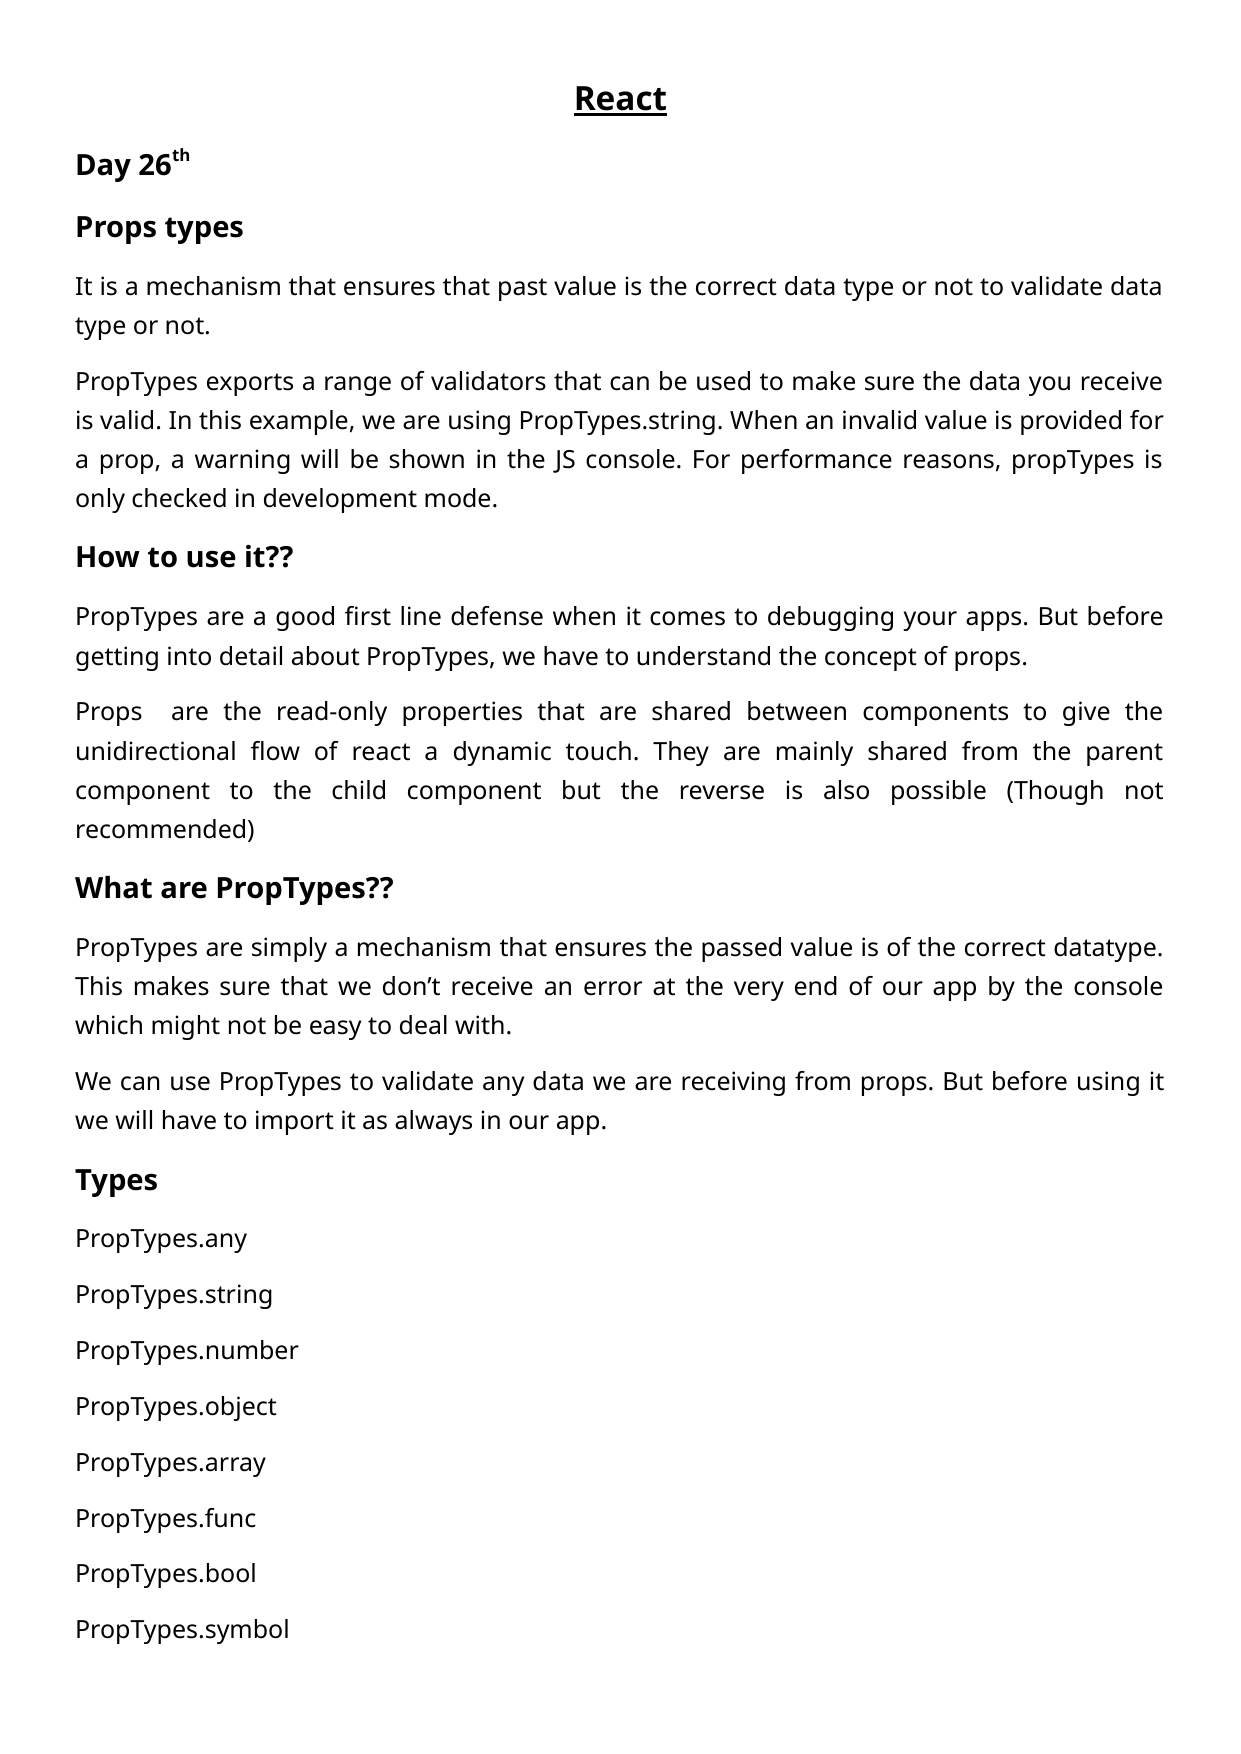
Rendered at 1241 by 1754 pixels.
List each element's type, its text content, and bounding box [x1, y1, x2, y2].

text PropTypes exports a range of validators that can be used to make sure the data you receive is valid. In this example, we are using PropTypes.string. When an invalid value is provided for a prop, a warning will be shown in the JS console. For performance reasons, propTypes is only checked in development mode. [75, 363, 1165, 515]
text PropTypes.array [75, 1444, 1165, 1478]
text PropTypes.object [75, 1389, 1165, 1423]
text What are PropTypes?? [75, 867, 1165, 907]
text How to use it?? [75, 537, 1165, 576]
text It is a mechanism that ensures that past value is the correct data type or not to validate data type or not. [75, 268, 1165, 342]
text PropTypes.number [75, 1333, 1165, 1367]
text PropTypes.any [75, 1221, 1165, 1255]
text PropTypes.bool [75, 1556, 1165, 1590]
text Day 26th [75, 144, 1165, 183]
text PropTypes are simply a mechanism that ensures the passed value is of the correct datatype. This makes sure that we don’t receive an error at the very end of our app by the console which might not be easy to deal with. [75, 930, 1165, 1042]
text Props types [75, 206, 1165, 246]
text PropTypes are a good first line defense when it comes to debugging your apps. But before getting into detail about PropTypes, we have to understand the concept of props. [75, 599, 1165, 672]
text PropTypes.symbol [75, 1612, 1165, 1646]
text PropTypes.func [75, 1500, 1165, 1534]
text PropTypes.string [75, 1277, 1165, 1311]
text Props are the read-only properties that are shared between components to give the unidirectional flow of react a dynamic touch. They are mainly shared from the parent component to the child component but the reverse is also possible (Though not recommended) [75, 694, 1165, 846]
text We can use PropTypes to validate any data we are receiving from props. But before using it we will have to import it as always in our app. [75, 1064, 1165, 1137]
text React [75, 75, 1165, 120]
text Types [75, 1159, 1165, 1198]
